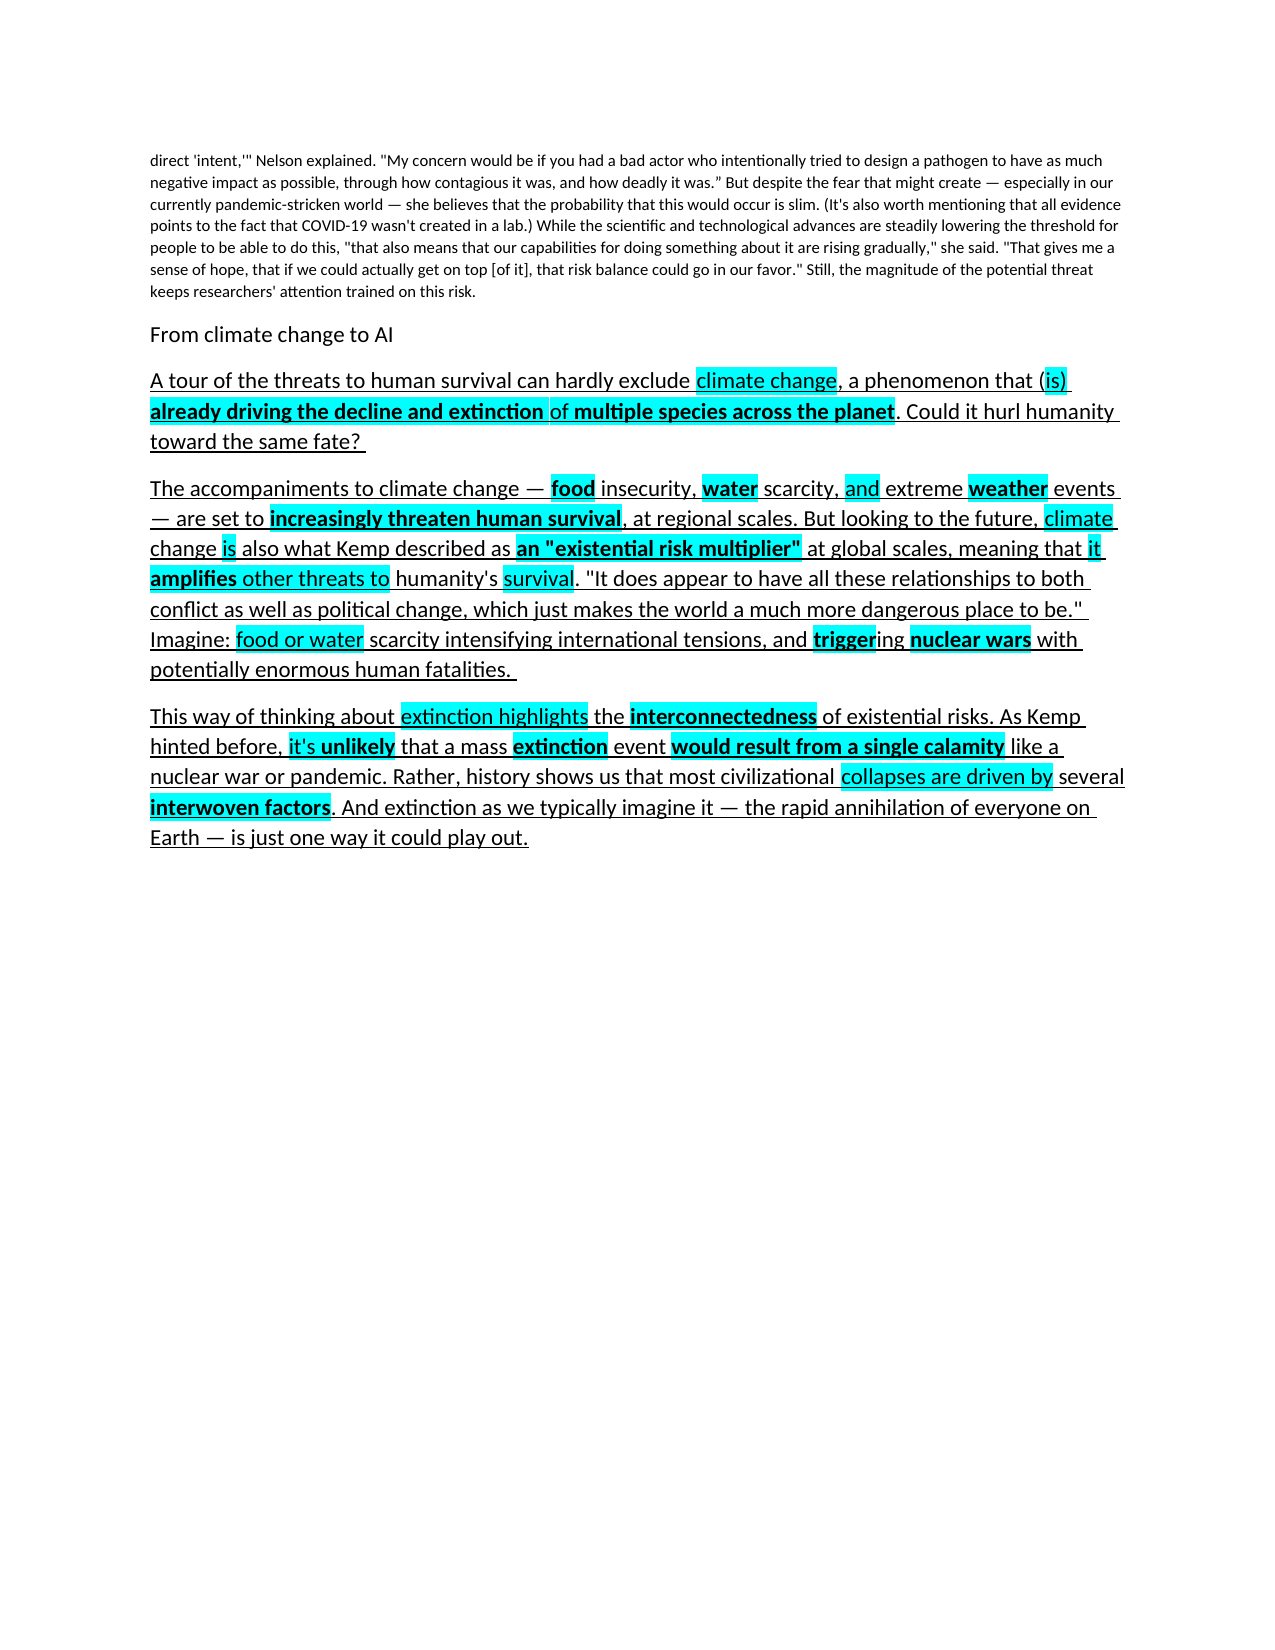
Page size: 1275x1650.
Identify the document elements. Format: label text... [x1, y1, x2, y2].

text A tour of the threats to human survival can hardly exclude climate change, a phenomenon that (is) already driving the decline and extinction of multiple species across the planet. Could it hurl humanity toward the same fate? [150, 367, 1125, 455]
text This way of thinking about extinction highlights the interconnectedness of existential risks. As Kemp hinted before, it's unlikely that a mass extinction event would result from a single calamity like a nuclear war or pandemic. Rather, history shows us that most civilizational collapses are driven by several interwoven factors. And extinction as we typically imagine it — the rapid annihilation of everyone on Earth — is just one way it could play out. [150, 702, 1125, 787]
text From climate change to AI [150, 320, 1125, 348]
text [150, 150, 1125, 302]
text The accompaniments to climate change — food insecurity, water scarcity, and extreme weather events — are set to increasingly threaten human survival, at regional scales. But looking to the future, climate change is also what Kemp described as an "existential risk multiplier" at global scales, meaning that it amplifies other threats to humanity's survival. "It does appear to have all these relationships to both conflict as well as political change, which just makes the world a much more dangerous place to be." Imagine: food or water scarcity intensifying international tensions, and triggering nuclear wars with potentially enormous human fatalities. [150, 474, 1125, 683]
text This way of thinking about extinction highlights the interconnectedness of existential risks. As Kemp hinted before, it's unlikely that a mass extinction event would result from a single calamity like a nuclear war or pandemic. Rather, history shows us that most civilizational collapses are driven by several interwoven factors. And extinction as we typically imagine it — the rapid annihilation of everyone on Earth — is just one way it could play out. [150, 788, 1125, 851]
